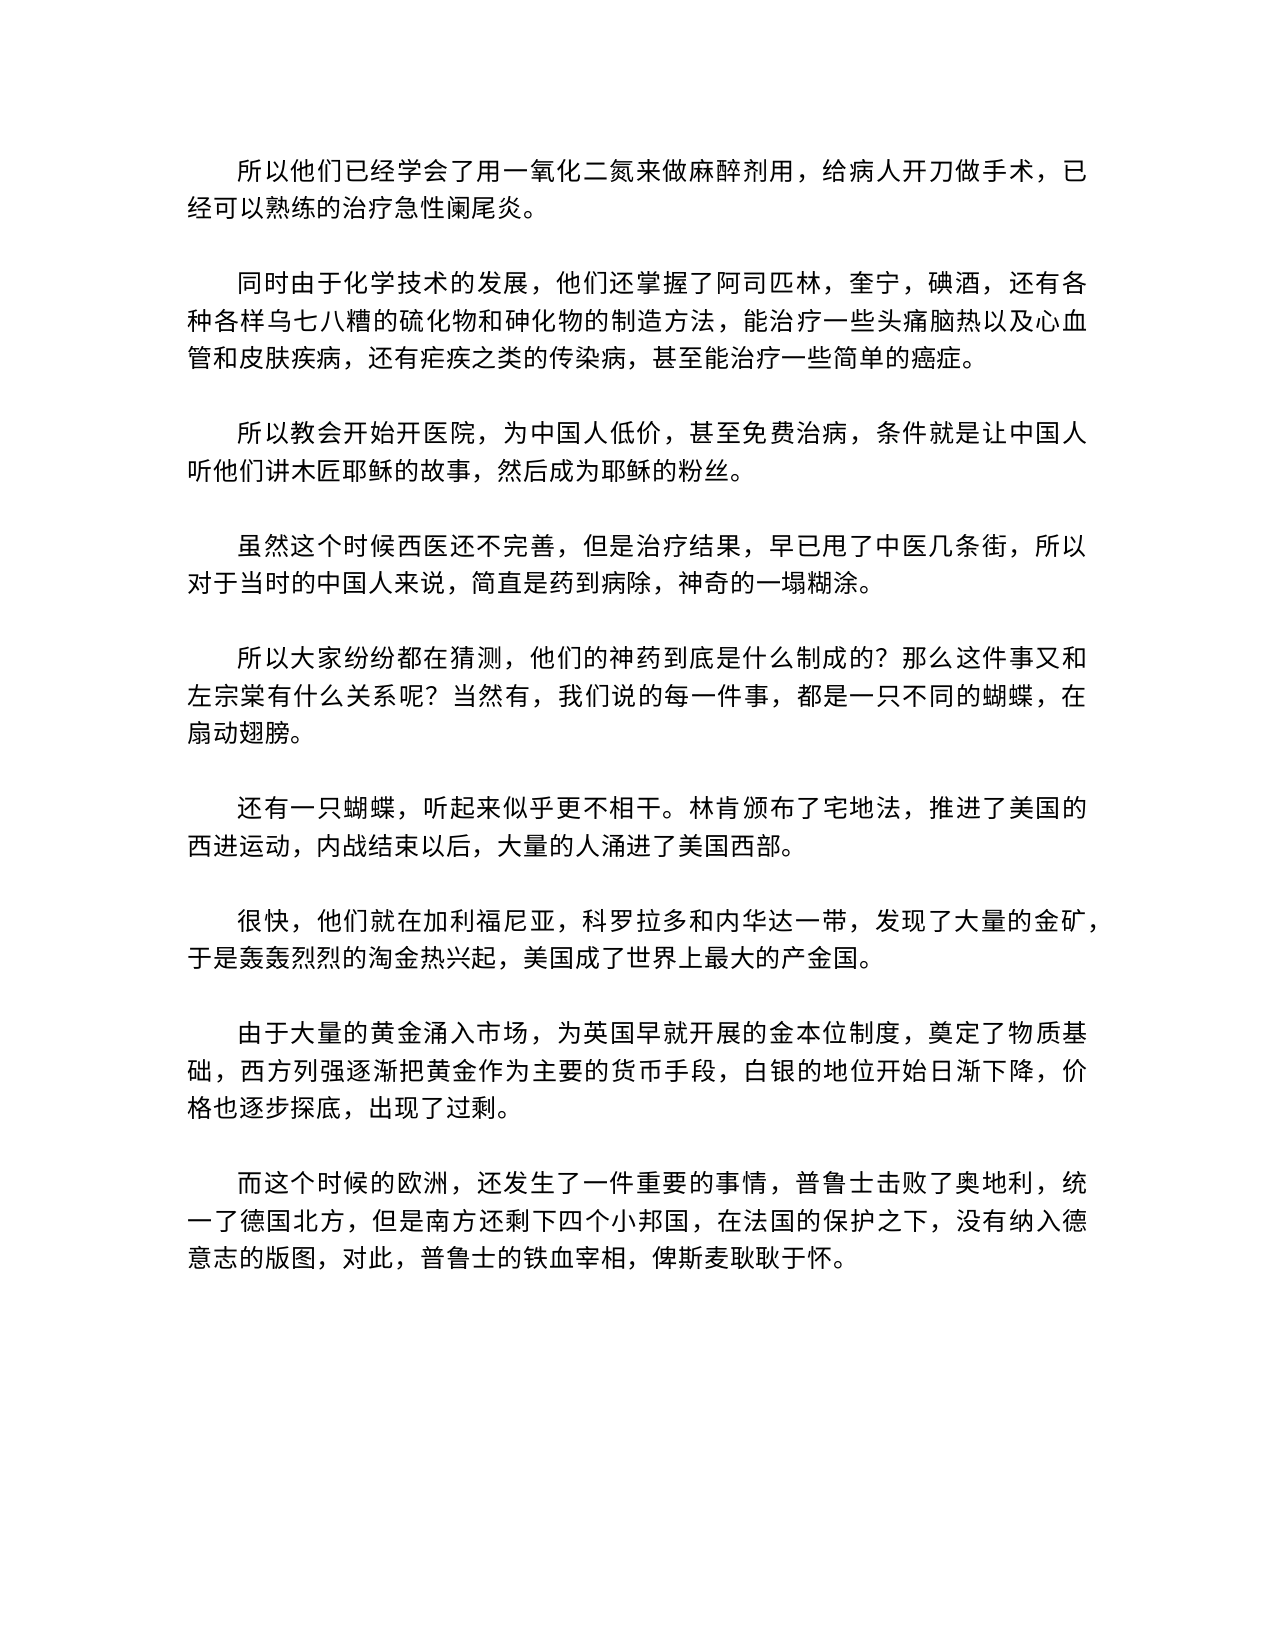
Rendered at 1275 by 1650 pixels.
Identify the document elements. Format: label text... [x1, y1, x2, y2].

text 同时由于化学技术的发展，他们还掌握了阿司匹林，奎宁，碘酒，还有各种各样乌七八糟的硫化物和砷化物的制造方法，能治疗一些头痛脑热以及心血管和皮肤疾病，还有疟疾之类的传染病，甚至能治疗一些简单的癌症。 [187, 262, 1087, 375]
text 所以他们已经学会了用一氧化二氮来做麻醉剂用，给病人开刀做手术，已经可以熟练的治疗急性阑尾炎。 [187, 150, 1087, 225]
text 还有一只蝴蝶，听起来似乎更不相干。林肯颁布了宅地法，推进了美国的西进运动，内战结束以后，大量的人涌进了美国西部。 [187, 787, 1087, 862]
text 很快，他们就在加利福尼亚，科罗拉多和内华达一带，发现了大量的金矿，于是轰轰烈烈的淘金热兴起，美国成了世界上最大的产金国。 [187, 900, 1087, 975]
text 所以教会开始开医院，为中国人低价，甚至免费治病，条件就是让中国人听他们讲木匠耶稣的故事，然后成为耶稣的粉丝。 [187, 412, 1087, 487]
text 由于大量的黄金涌入市场，为英国早就开展的金本位制度，奠定了物质基础，西方列强逐渐把黄金作为主要的货币手段，白银的地位开始日渐下降，价格也逐步探底，出现了过剩。 [187, 1012, 1087, 1125]
text 所以大家纷纷都在猜测，他们的神药到底是什么制成的？那么这件事又和左宗棠有什么关系呢？当然有，我们说的每一件事，都是一只不同的蝴蝶，在扇动翅膀。 [187, 637, 1087, 750]
text 虽然这个时候西医还不完善，但是治疗结果，早已甩了中医几条街，所以对于当时的中国人来说，简直是药到病除，神奇的一塌糊涂。 [187, 525, 1087, 600]
text 而这个时候的欧洲，还发生了一件重要的事情，普鲁士击败了奥地利，统一了德国北方，但是南方还剩下四个小邦国，在法国的保护之下，没有纳入德意志的版图，对此，普鲁士的铁血宰相，俾斯麦耿耿于怀。 [187, 1162, 1087, 1275]
